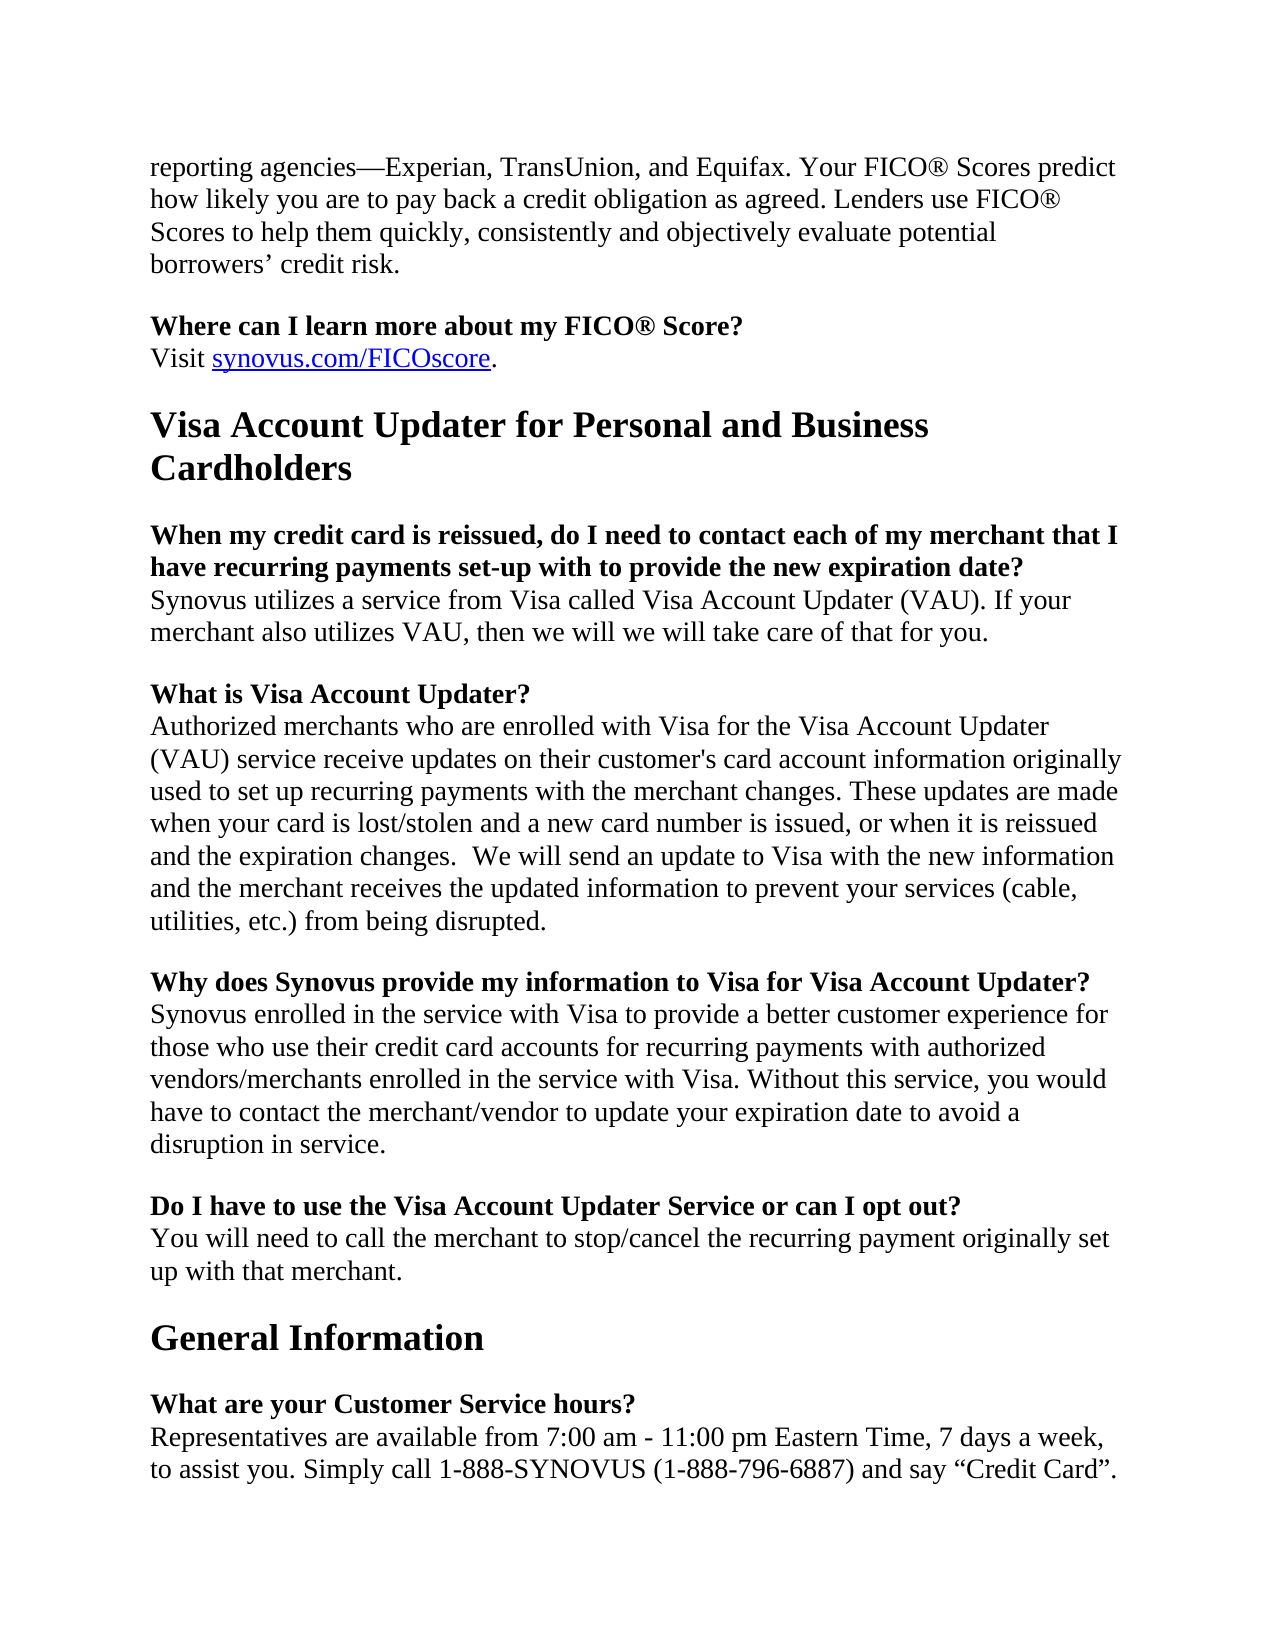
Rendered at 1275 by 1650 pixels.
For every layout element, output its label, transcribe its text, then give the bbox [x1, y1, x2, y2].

text When my credit card is reissued, do I need to contact each of my merchant that I have recurring payments set-up with to provide the new expiration date? Synovus utilizes a service from Visa called Visa Account Updater (VAU). If your merchant also utilizes VAU, then we will we will take care of that for you. [150, 518, 1125, 648]
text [150, 150, 1125, 279]
text Why does Synovus provide my information to Visa for Visa Account Updater? Synovus enrolled in the service with Visa to provide a better customer experience for those who use their credit card accounts for recurring payments with authorized vendors/merchants enrolled in the service with Visa. Without this service, you would have to contact the merchant/vendor to update your expiration date to avoid a disruption in service. [150, 965, 1125, 1159]
text Visa Account Updater for Personal and Business Cardholders [150, 403, 1125, 489]
text Where can I learn more about my FICO® Score? Visit synovus.com/FICOscore. [150, 309, 1125, 373]
text General Information [150, 1315, 1125, 1358]
text Do I have to use the Visa Account Updater Service or can I opt out? You will need to call the merchant to stop/cancel the recurring payment originally set up with that merchant. [150, 1189, 1125, 1286]
text What is Visa Account Updater? Authorized merchants who are enrolled with Visa for the Visa Account Updater (VAU) service receive updates on their customer's card account information originally used to set up recurring payments with the merchant changes. These updates are made when your card is lost/stolen and a new card number is issued, or when it is reissued and the expiration changes. We will send an update to Visa with the new information and the merchant receives the updated information to prevent your services (cable, utilities, etc.) from being disrupted. [150, 677, 1125, 936]
text What are your Customer Service hours? Representatives are available from 7:00 am - 11:00 pm Eastern Time, 7 days a week, to assist you. Simply call 1-888-SYNOVUS (1-888-796-6887) and say “Credit Card”. [150, 1387, 1125, 1484]
